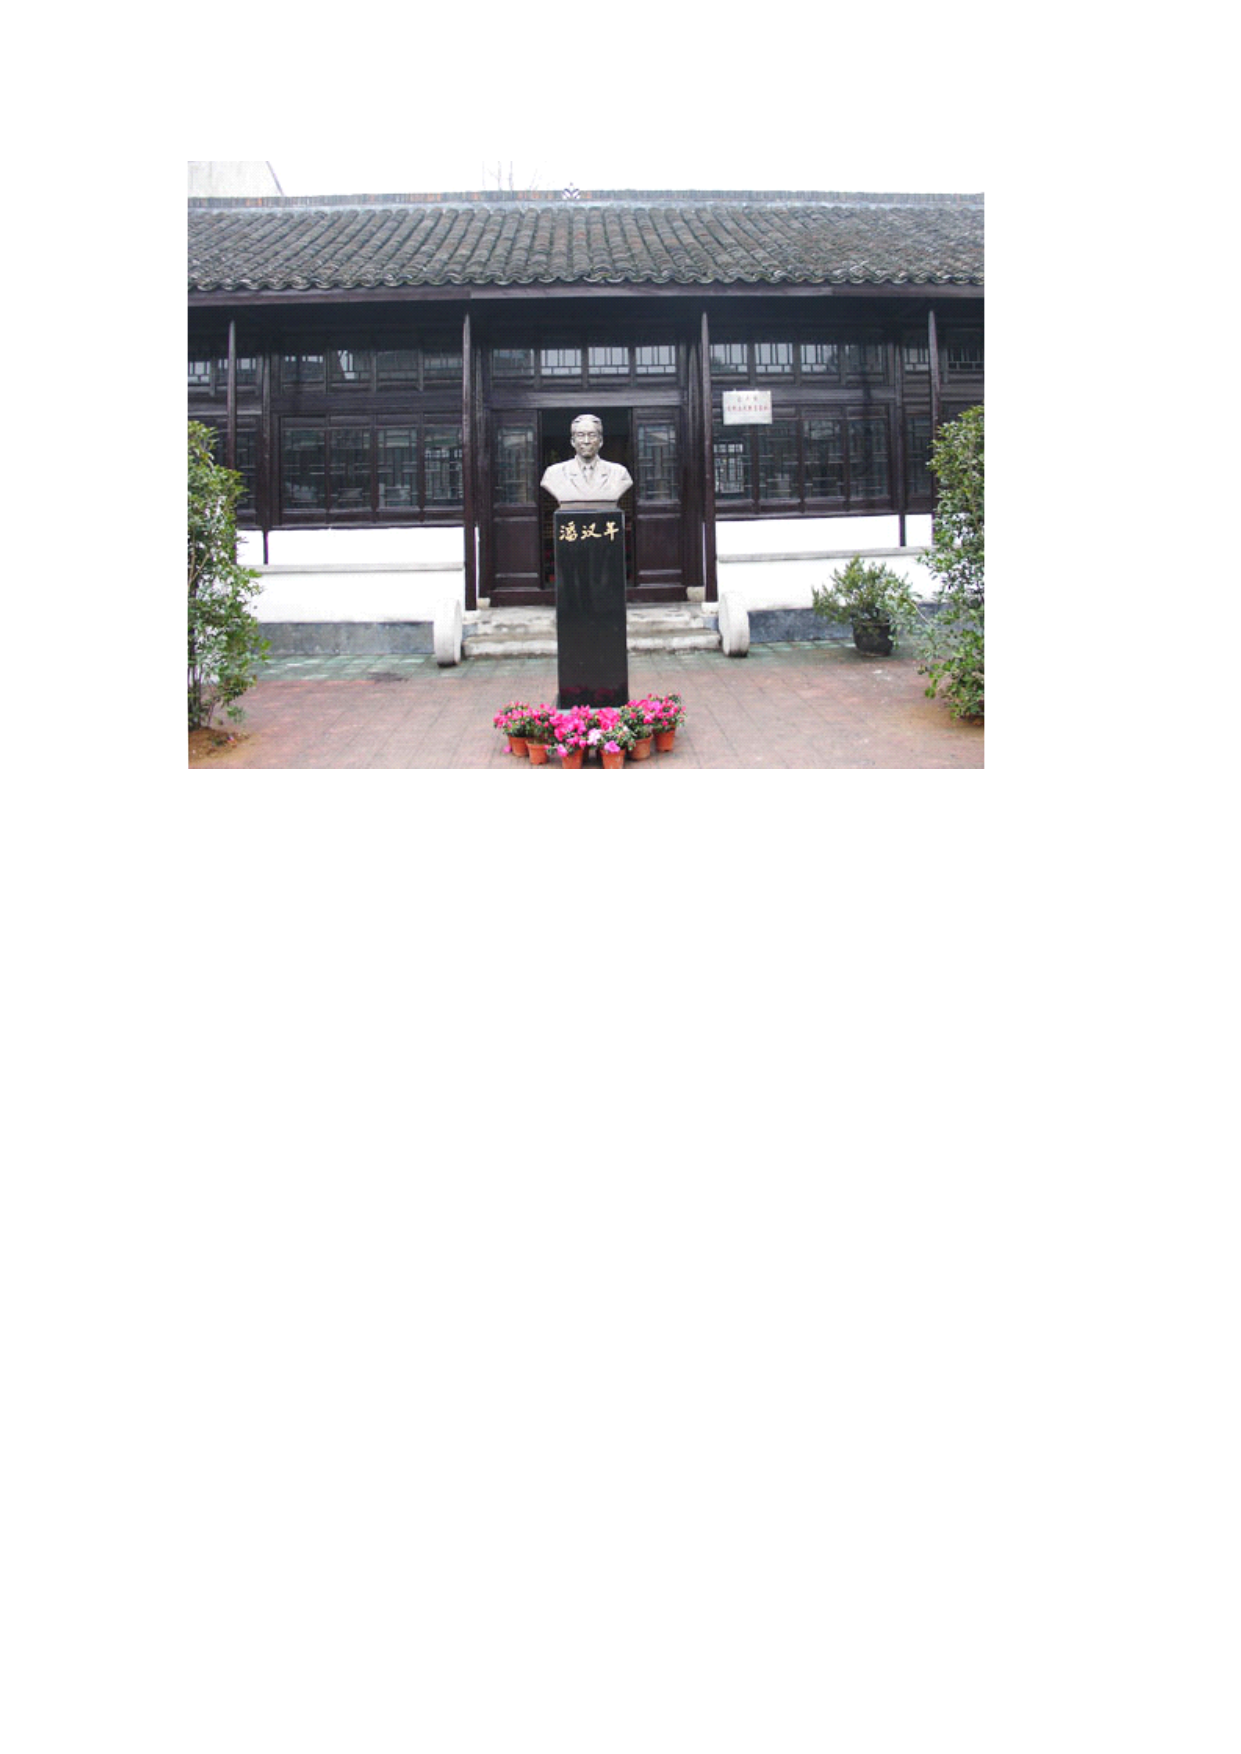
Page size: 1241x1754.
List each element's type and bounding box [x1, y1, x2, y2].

picture [187, 161, 985, 769]
